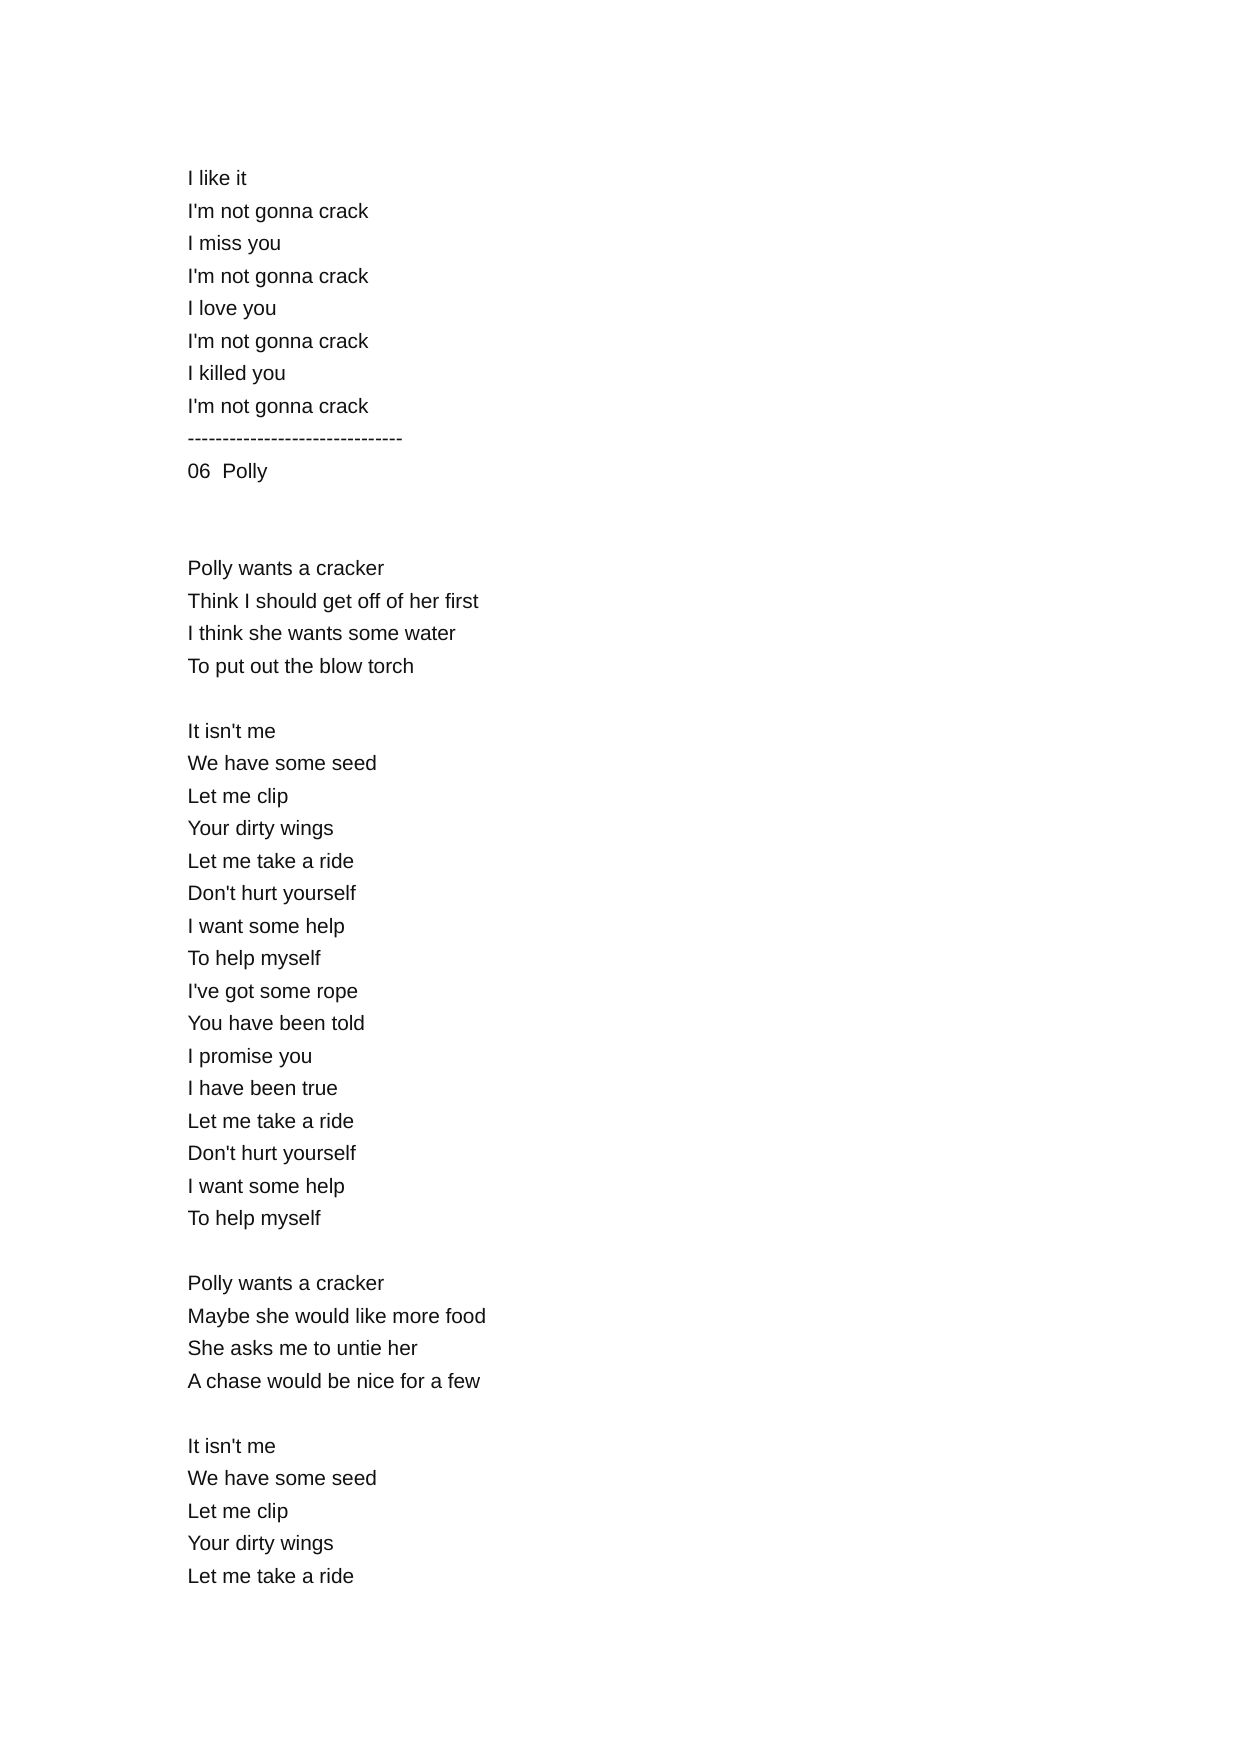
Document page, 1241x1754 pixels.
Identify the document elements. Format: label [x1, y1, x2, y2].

text [187, 162, 1053, 1592]
